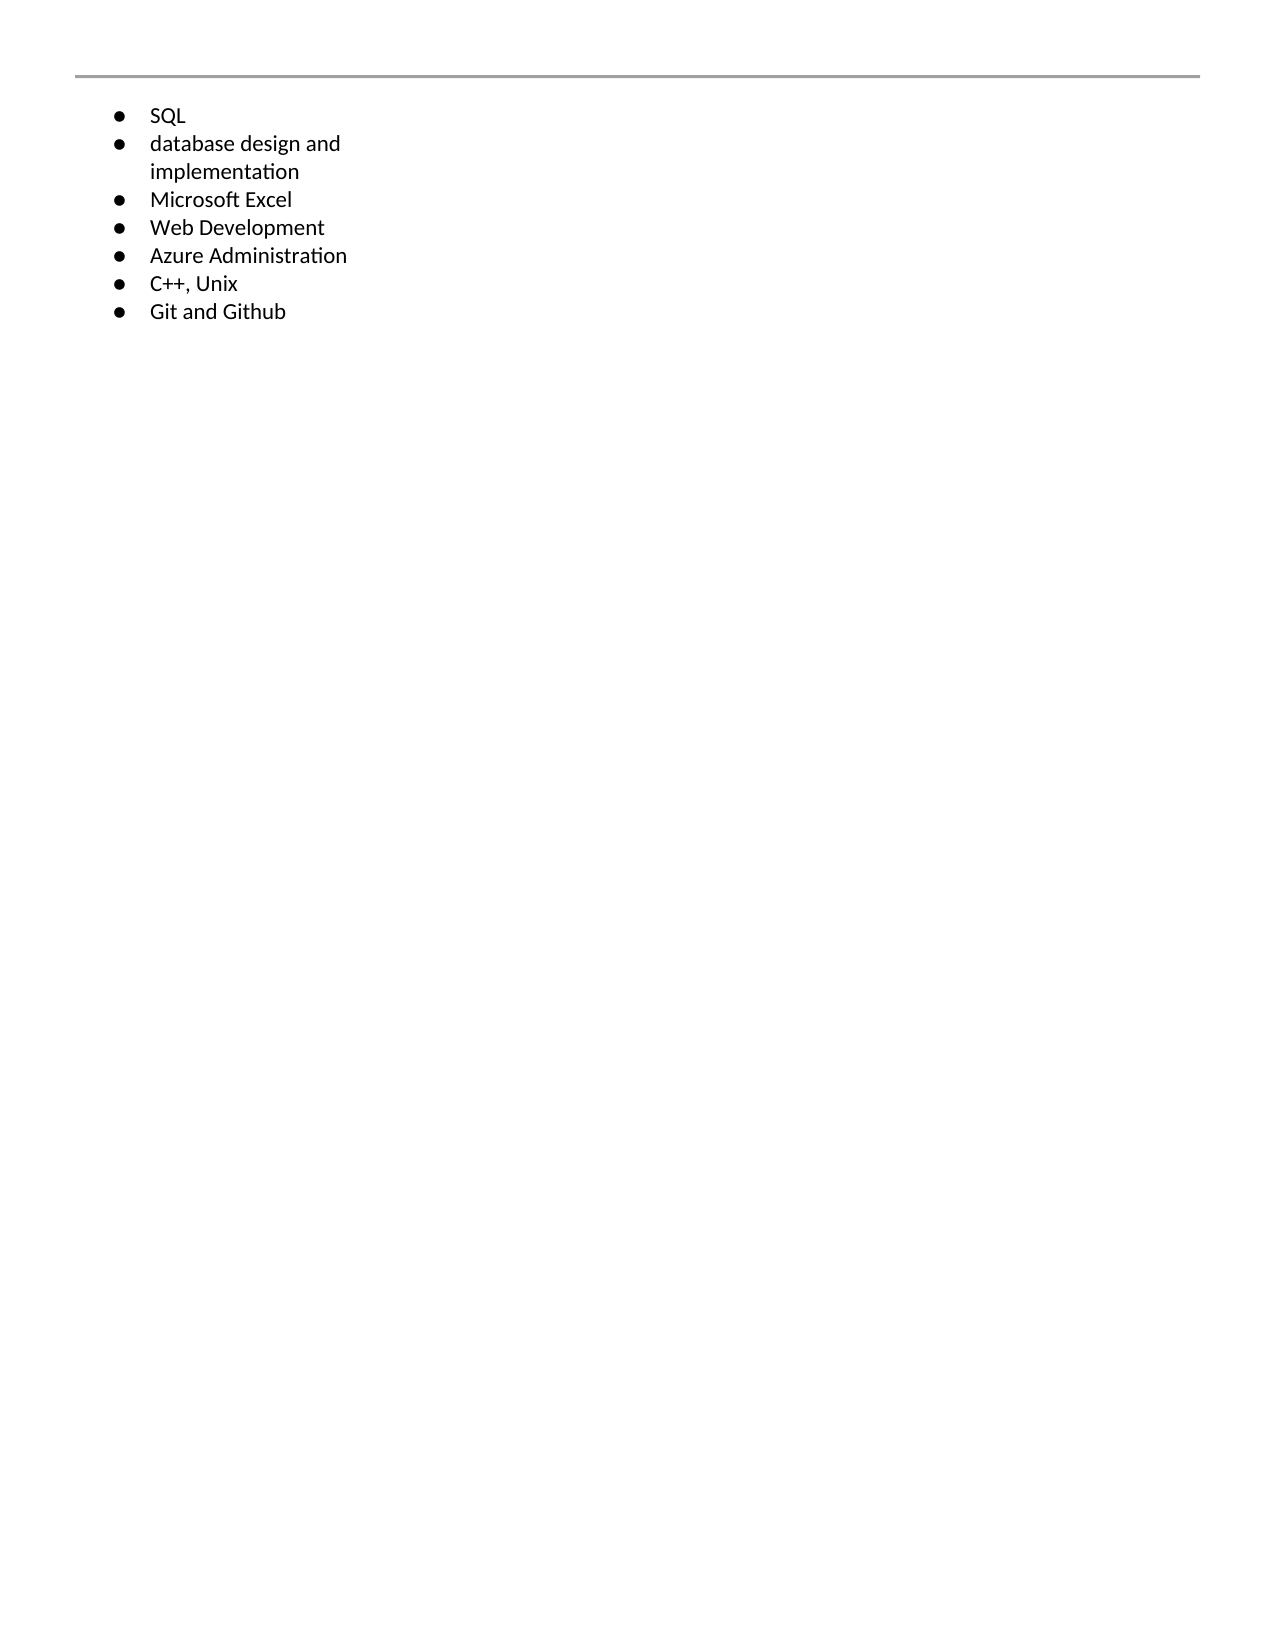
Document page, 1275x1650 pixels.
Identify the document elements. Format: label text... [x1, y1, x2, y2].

list database design and implementation [112, 129, 400, 185]
list Web Development [112, 213, 400, 241]
list SQL [112, 101, 400, 129]
list Azure Administration [112, 241, 400, 269]
list Microsoft Excel [112, 185, 400, 213]
list C++, Unix [112, 269, 400, 297]
list Git and Github [112, 297, 400, 326]
